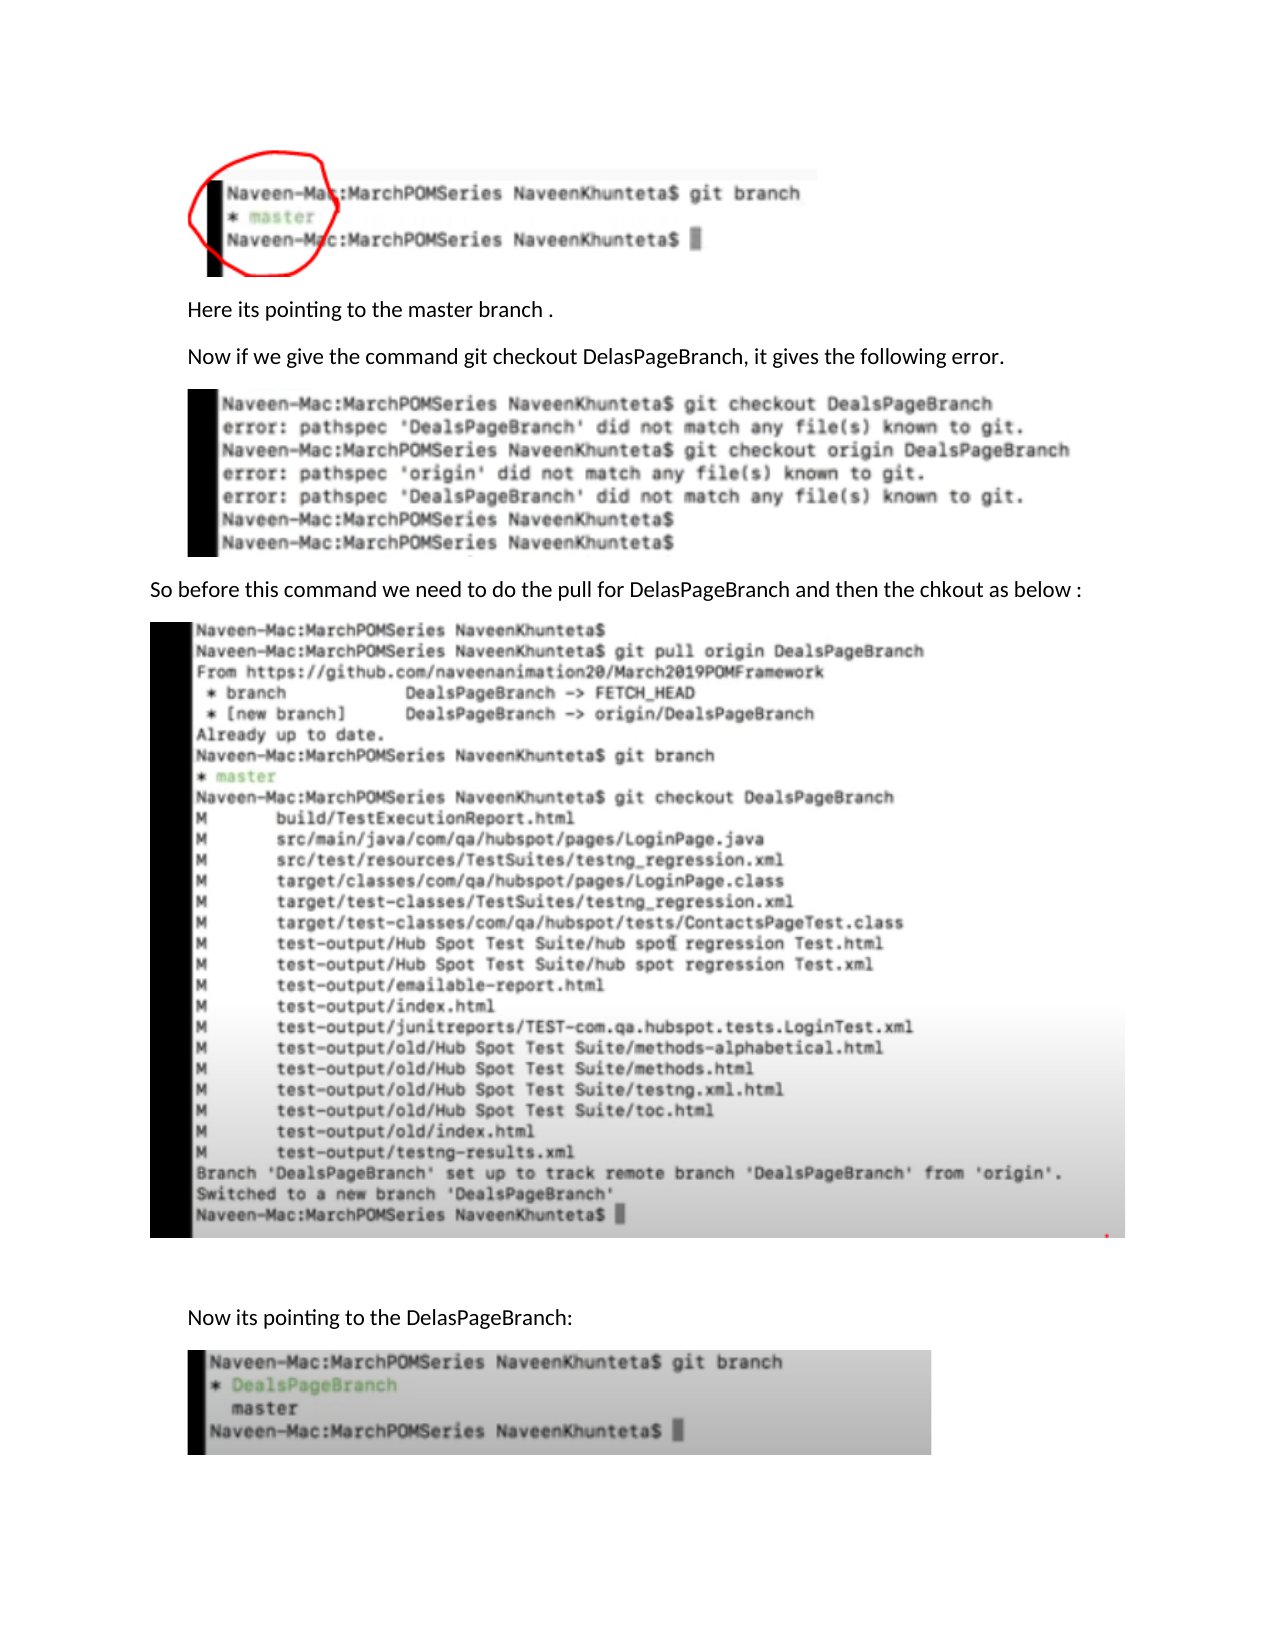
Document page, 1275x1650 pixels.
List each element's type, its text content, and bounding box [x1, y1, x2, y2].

picture [187, 1350, 932, 1455]
picture [187, 150, 818, 277]
text Here its pointing to the master branch . [187, 295, 1125, 323]
text Now its pointing to the DelasPageBranch: [187, 1303, 1125, 1331]
picture [150, 622, 1125, 1238]
picture [187, 389, 1097, 557]
text Now if we give the command git checkout DelasPageBranch, it gives the following error. [187, 342, 1125, 370]
text So before this command we need to do the pull for DelasPageBranch and then the chkout as below : [150, 575, 1125, 603]
